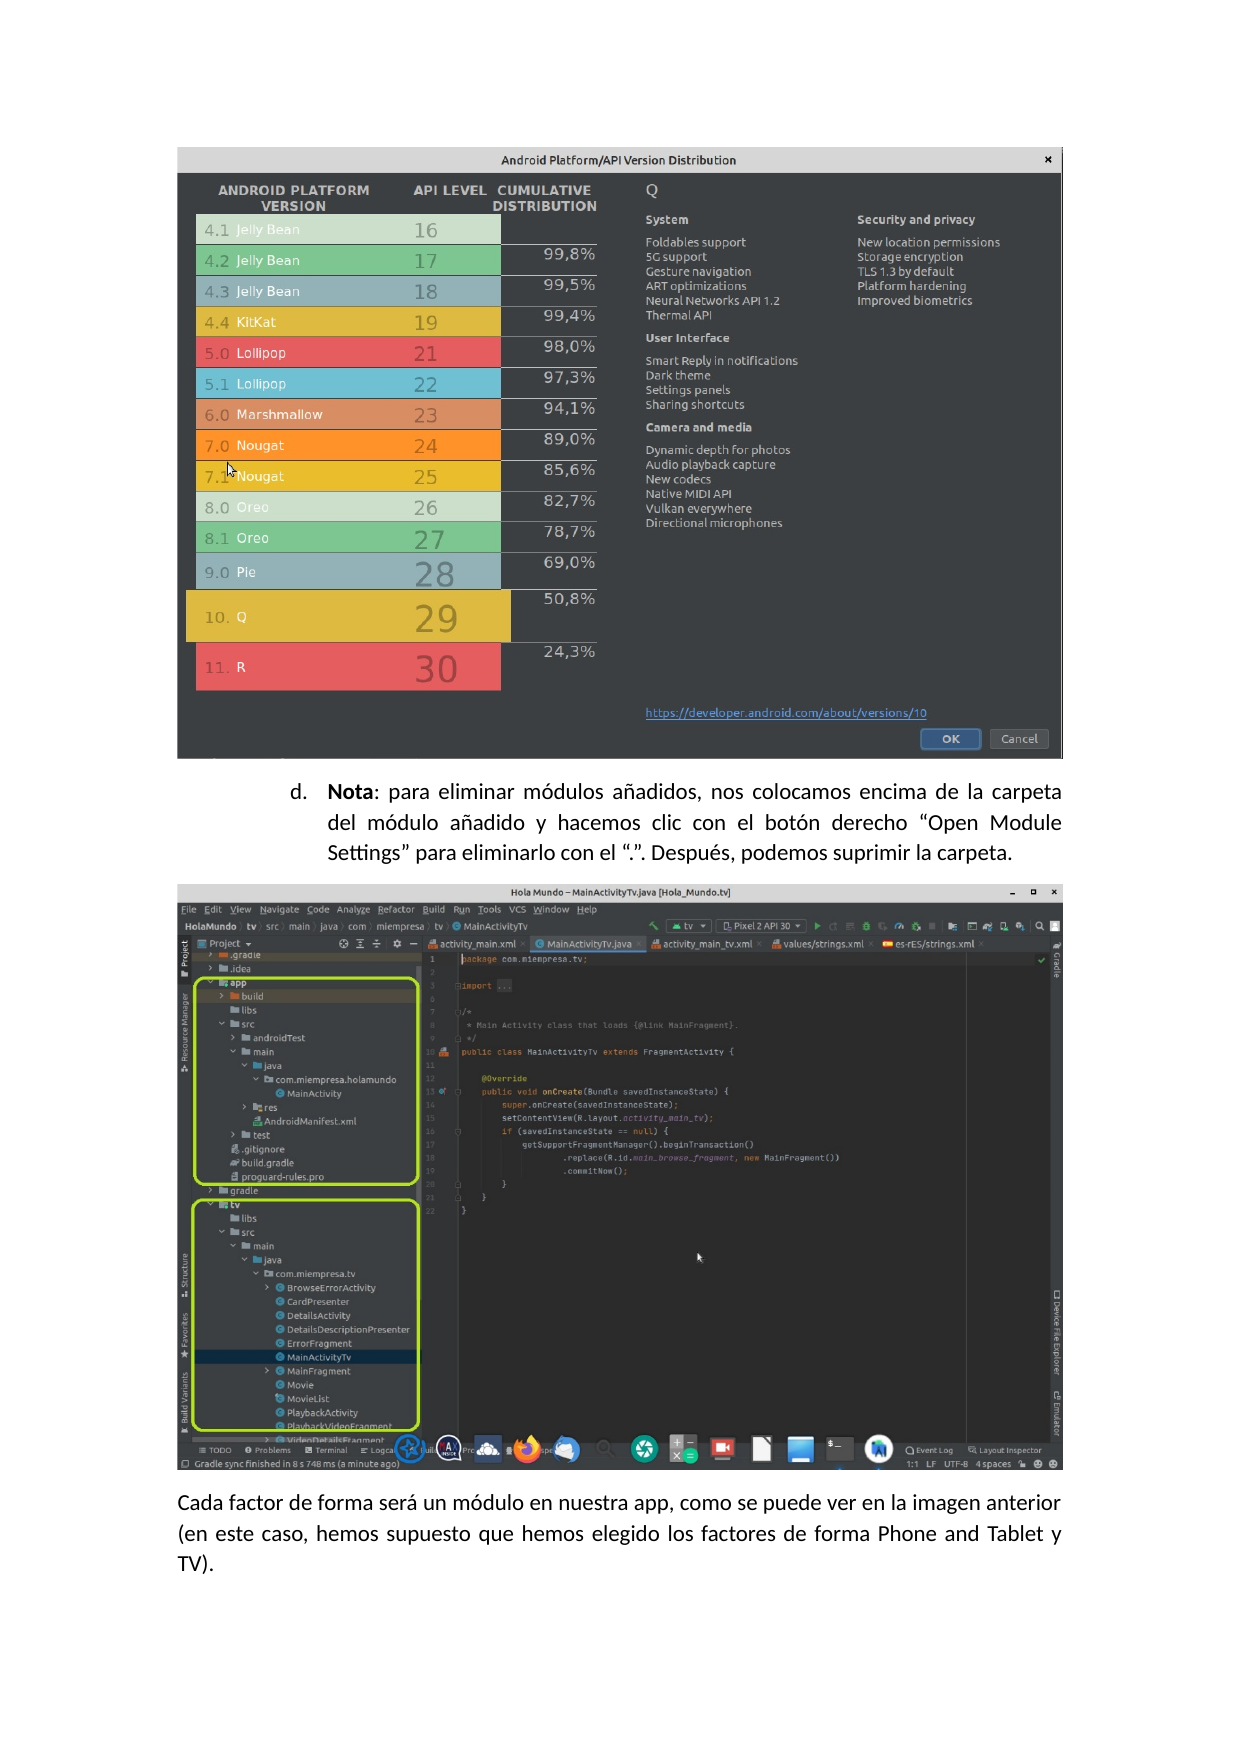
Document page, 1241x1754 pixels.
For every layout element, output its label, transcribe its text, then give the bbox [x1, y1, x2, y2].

picture [177, 884, 1063, 1470]
text Cada factor de forma será un módulo en nuestra app, como se puede ver en la imagen anterior (en este caso, hemos supuesto que hemos elegido los factores de forma Phone and Tablet y TV). [177, 1488, 1063, 1577]
list Nota: para eliminar módulos añadidos, nos colocamos encima de la carpeta del módulo añadido y hacemos clic con el botón derecho “Open Module Settings” para eliminarlo con el “.”. Después, podemos suprimir la carpeta. [290, 777, 1063, 866]
picture [177, 147, 1063, 759]
